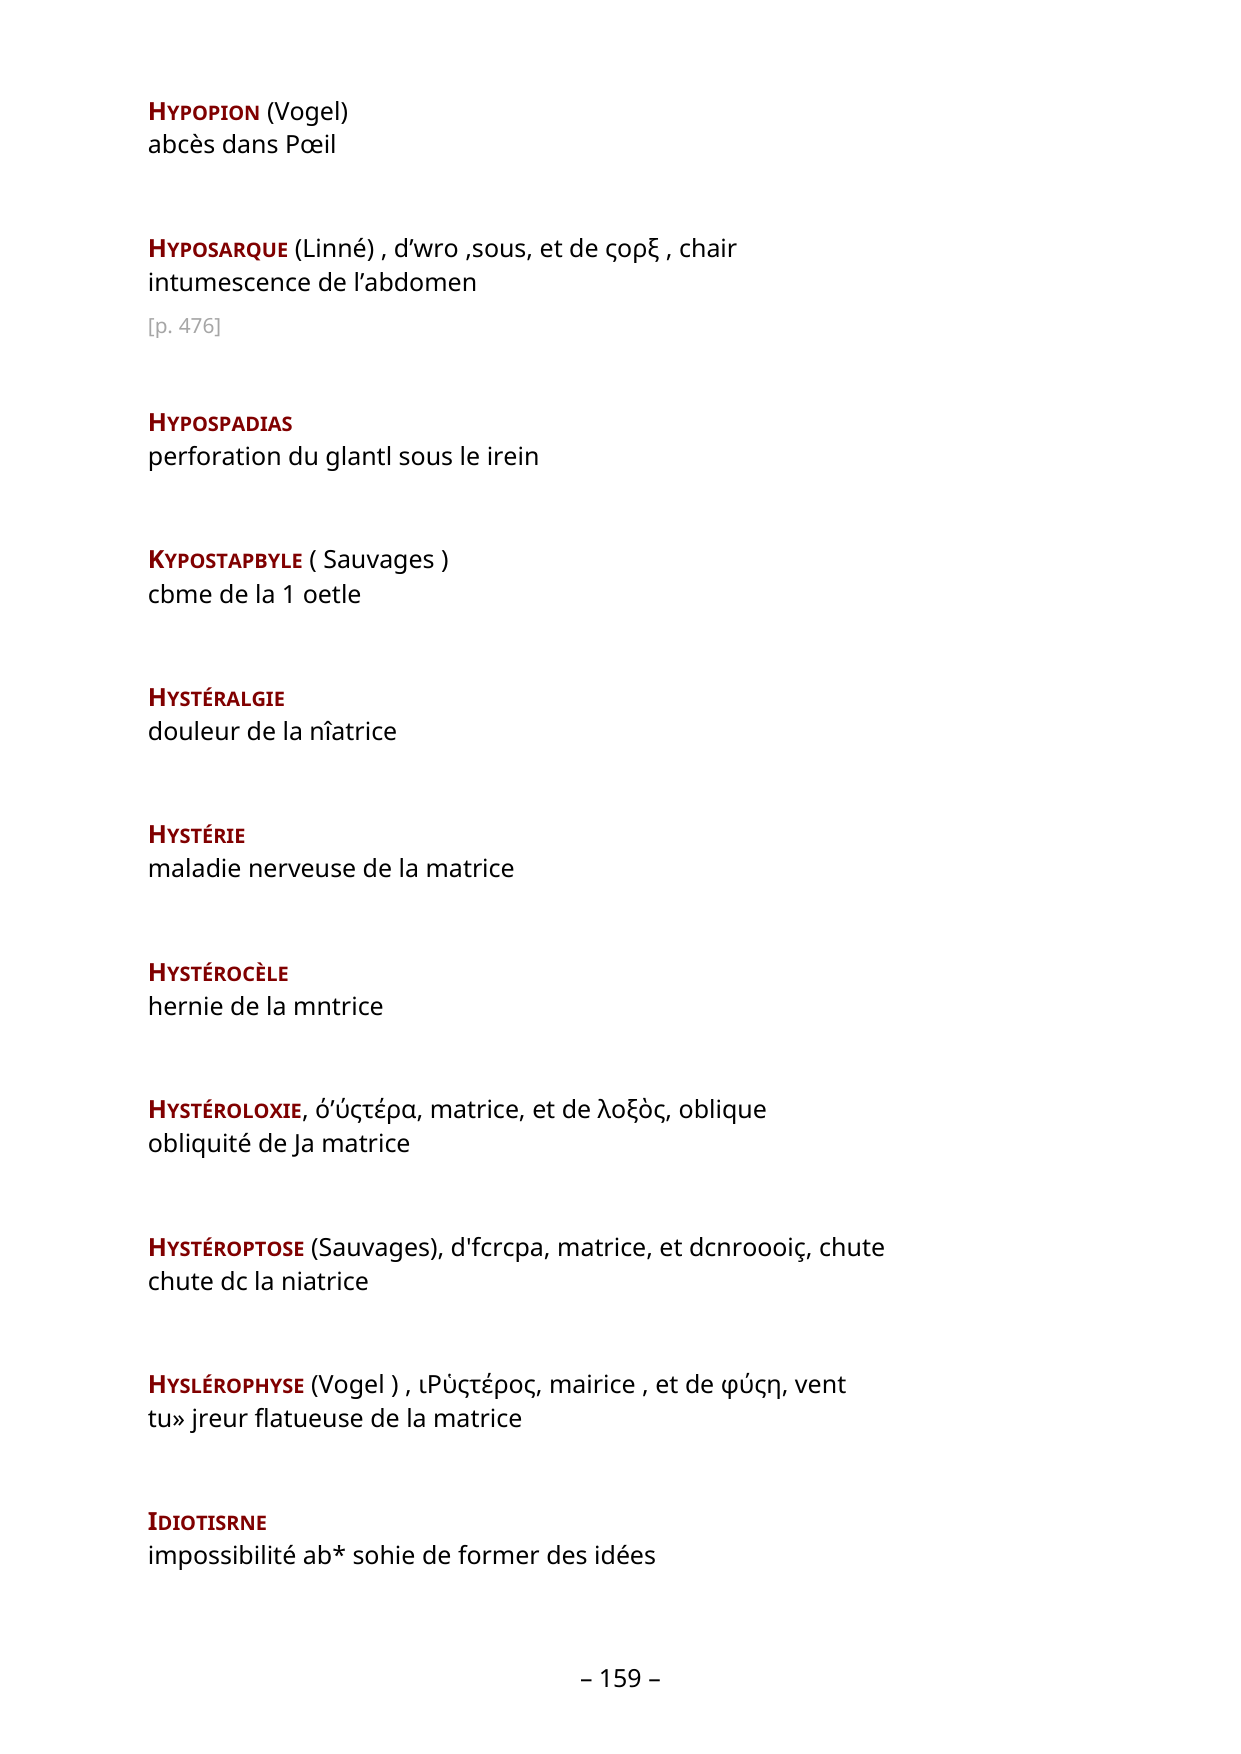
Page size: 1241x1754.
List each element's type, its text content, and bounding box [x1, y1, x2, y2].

text Hypopion (Vogel) abcès dans Pœil [148, 93, 1092, 161]
text Hystérocèle hernie de la mntrice [148, 954, 1092, 1022]
text Hystérie maladie nerveuse de la matrice [148, 817, 1092, 885]
text Hystéroptose (Sauvages), d'fcrcpa, matrice, et dcnroooiç, chute chute dc la niatrice [148, 1229, 1092, 1297]
text Idiotisrne impossibilité ab* sohie de former des idées [148, 1504, 1092, 1572]
text Kypostapbyle ( Sauvages ) cbme de la 1 oetle [148, 542, 1092, 610]
text Hyslérophyse (Vogel ) , ιΡὑςτέρος, mairice , et de φύςη, vent tu» jreur flatueuse de la matrice [148, 1367, 1092, 1435]
text Hystéralgie douleur de la nîatrice [148, 679, 1092, 748]
text Hypospadias perforation du glantl sous le irein [148, 405, 1092, 473]
text Hyposarque (Linné) , d’wro ,sous, et de ςορξ , chair intumescence de l’abdomen [148, 231, 1092, 299]
text [p. 476] [148, 311, 1092, 339]
text Hystéroloxie, ό’ύςτέρα, matrice, et de λοξὸς, oblique obliquité de Ja matrice [148, 1092, 1092, 1160]
